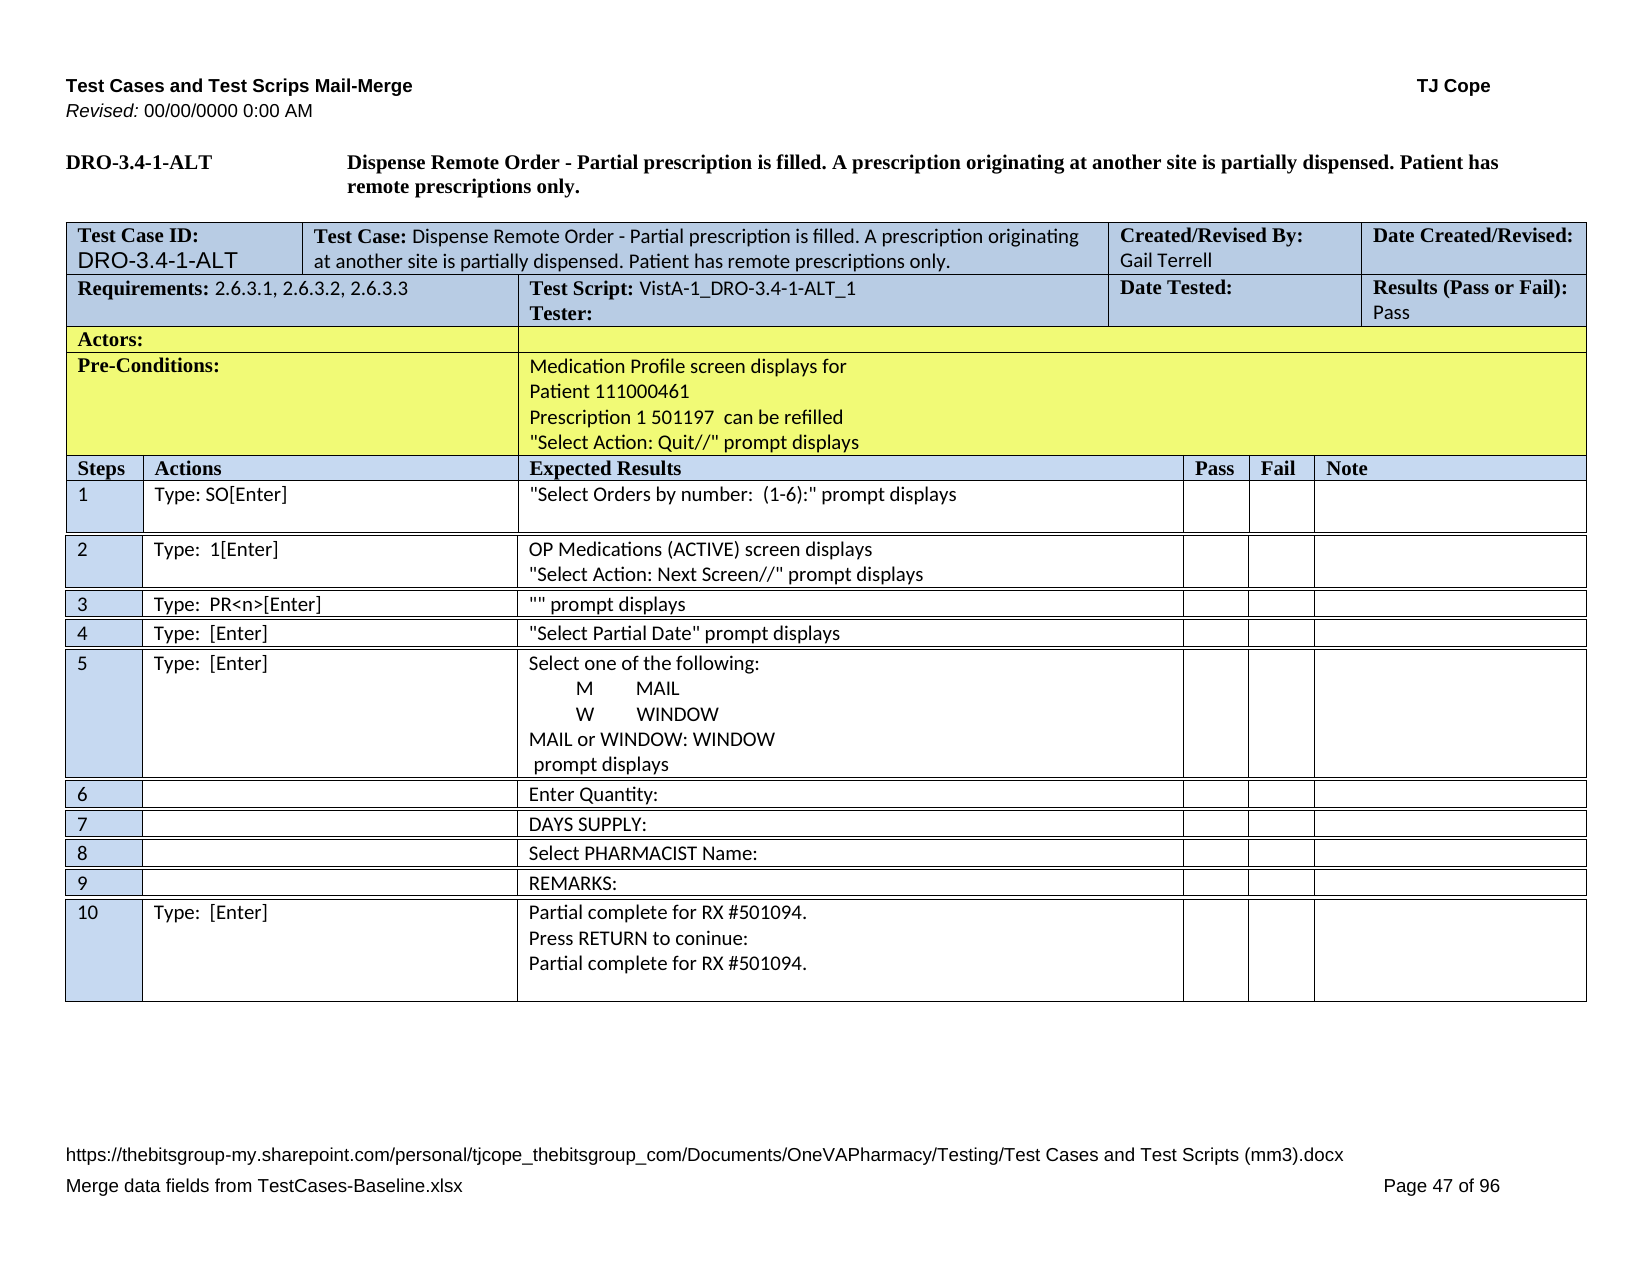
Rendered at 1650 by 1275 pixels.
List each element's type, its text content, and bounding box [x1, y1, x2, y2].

table_header [1249, 840, 1314, 866]
table_cell Expected Results [519, 456, 1183, 480]
table_header [1184, 536, 1248, 587]
table_header 8 [66, 840, 142, 866]
table_header 9 [66, 870, 142, 895]
table_header [1315, 781, 1586, 807]
table_header [1315, 840, 1586, 866]
table_header [1315, 811, 1586, 836]
table_header [1184, 900, 1248, 1001]
table_header "Select Partial Date" prompt displays [518, 620, 1183, 646]
table_header Enter Quantity: [518, 781, 1183, 807]
table_header [1249, 870, 1314, 895]
table_header [1184, 620, 1248, 646]
table_header "" prompt displays [518, 591, 1183, 616]
table_header [1249, 620, 1314, 646]
table_header 5 [66, 650, 142, 777]
table_cell Test Script: VistA-1_DRO-3.4-1-ALT_1 Tester: [519, 275, 1108, 326]
table_header [1249, 650, 1314, 777]
table_header Type: PR<n>[Enter] [143, 591, 517, 616]
table_header REMARKS: [518, 870, 1183, 895]
table_cell [1250, 481, 1314, 532]
table_header [1315, 536, 1586, 587]
text DRO-3.4-1-ALT Dispense Remote Order - Partial prescription is filled. A prescription originating at another site is partially dispensed. Patient has remote prescriptions only. [66, 150, 1500, 222]
table_header Test Case ID: DRO-3.4-1-ALT [67, 223, 302, 274]
table_header 6 [66, 781, 142, 807]
table_header [1249, 900, 1314, 1001]
table_header [143, 811, 517, 836]
table_cell [1315, 481, 1586, 532]
table_cell Actors: [67, 327, 518, 352]
table_header Partial complete for RX #501094. Press RETURN to coninue: Partial complete for RX #501094. [518, 900, 1183, 1001]
table_cell Actions [144, 456, 518, 480]
table_header [1249, 536, 1314, 587]
table_header [143, 840, 517, 866]
table_header OP Medications (ACTIVE) screen displays "Select Action: Next Screen//" prompt displays [518, 536, 1183, 587]
table_header 4 [66, 620, 142, 646]
table_header Type: [Enter] [143, 620, 517, 646]
table_cell Pre-Conditions: [67, 353, 518, 455]
table_header 7 [66, 811, 142, 836]
table_header [1184, 840, 1248, 866]
table_header [1249, 781, 1314, 807]
table_header DAYS SUPPLY: [518, 811, 1183, 836]
table_header Select one of the following: M MAIL W WINDOW MAIL or WINDOW: WINDOW prompt displays [518, 650, 1183, 777]
table_cell Fail [1250, 456, 1314, 480]
table_cell [1184, 481, 1249, 532]
table_header Created/Revised By: Gail Terrell [1109, 223, 1361, 274]
table_cell Date Tested: [1109, 275, 1361, 326]
table_header [1184, 870, 1248, 895]
table_header [1315, 870, 1586, 895]
table_cell Requirements: 2.6.3.1, 2.6.3.2, 2.6.3.3 [67, 275, 518, 326]
table_header Type: [Enter] [143, 650, 517, 777]
table_header 10 [66, 900, 142, 1001]
table_header [1184, 811, 1248, 836]
table_header [1315, 900, 1586, 1001]
table_header Type: [Enter] [143, 900, 517, 1001]
table_header Type: 1[Enter] [143, 536, 517, 587]
table_header [143, 781, 517, 807]
table_cell 1 [67, 481, 143, 532]
table_header [1315, 650, 1586, 777]
table_header [1315, 591, 1586, 616]
table_cell Pass [1184, 456, 1249, 480]
table_cell Results (Pass or Fail): Pass [1362, 275, 1586, 326]
table_cell Medication Profile screen displays for Patient 111000461 Prescription 1 501197 can be refilled "Select Action: Quit//" prompt displays [519, 353, 1586, 455]
table_cell "Select Orders by number: (1-6):" prompt displays [519, 481, 1183, 532]
table_header Date Created/Revised: [1362, 223, 1586, 274]
table_header [143, 870, 517, 895]
table_cell Type: SO[Enter] [144, 481, 518, 532]
table_header [1249, 591, 1314, 616]
table_header [1184, 591, 1248, 616]
table_cell Note [1315, 456, 1586, 480]
table_header Select PHARMACIST Name: [518, 840, 1183, 866]
table_header [1249, 811, 1314, 836]
table_cell [519, 327, 1586, 352]
table_header [1184, 650, 1248, 777]
table_cell Steps [67, 456, 143, 480]
table_header [1184, 781, 1248, 807]
table_header [1315, 620, 1586, 646]
table_header 2 [66, 536, 142, 587]
table_header Test Case: Dispense Remote Order - Partial prescription is filled. A prescription originating at another site is partially dispensed. Patient has remote prescriptions only. [303, 223, 1108, 274]
table_header 3 [66, 591, 142, 616]
